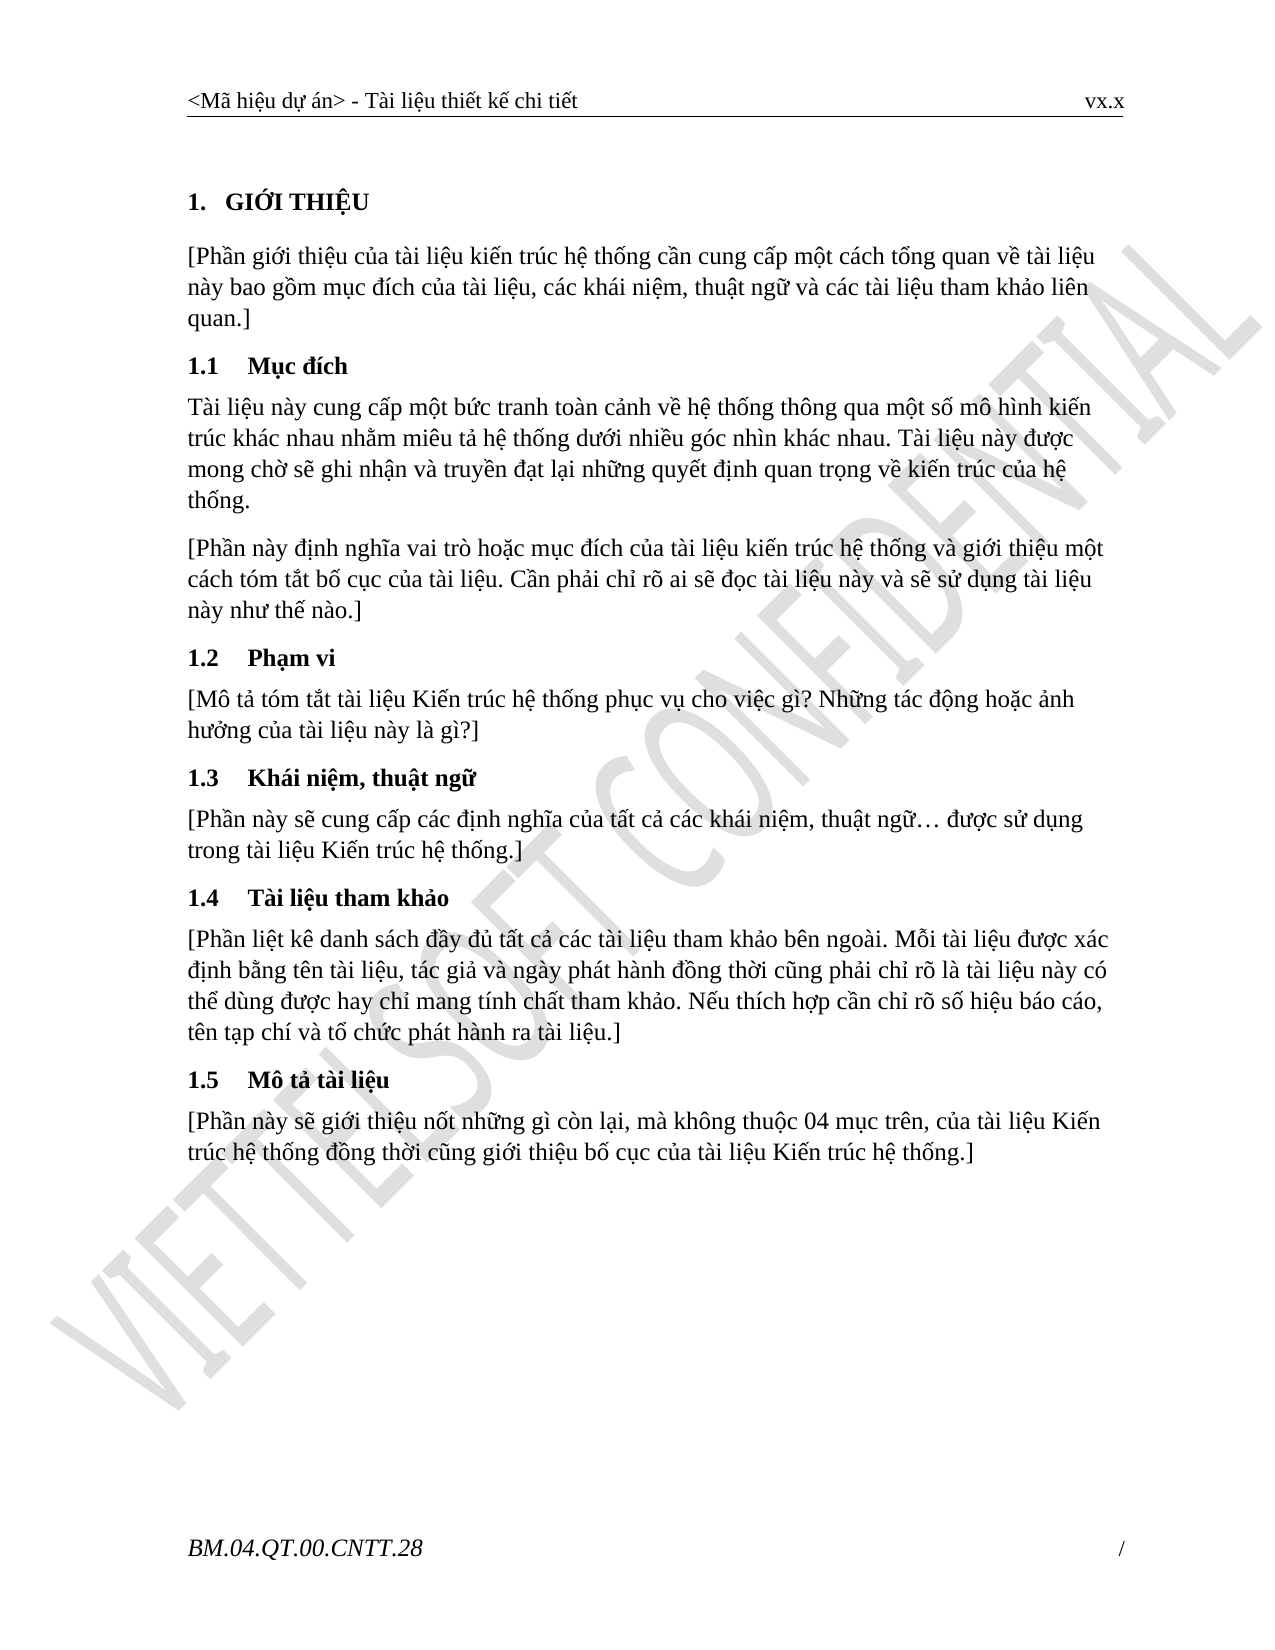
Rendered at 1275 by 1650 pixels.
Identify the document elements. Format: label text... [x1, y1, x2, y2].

subtitle Mô tả tài liệu [187, 1065, 1125, 1094]
text [Phần này sẽ giới thiệu nốt những gì còn lại, mà không thuộc 04 mục trên, của tài liệu Kiến trúc hệ thống đồng thời cũng giới thiệu bố cục của tài liệu Kiến trúc hệ thống.] [187, 1106, 1125, 1166]
subtitle Khái niệm, thuật ngữ [187, 763, 1125, 792]
subtitle Phạm vi [187, 643, 1125, 672]
subtitle Mục đích [187, 351, 1125, 380]
subtitle GIỚI THIỆU [187, 187, 1125, 216]
text Tài liệu này cung cấp một bức tranh toàn cảnh về hệ thống thông qua một số mô hình kiến trúc khác nhau nhằm miêu tả hệ thống dưới nhiều góc nhìn khác nhau. Tài liệu này được mong chờ sẽ ghi nhận và truyền đạt lại những quyết định quan trọng về kiến trúc của hệ thống. [187, 392, 1125, 514]
text [Phần này định nghĩa vai trò hoặc mục đích của tài liệu kiến trúc hệ thống và giới thiệu một cách tóm tắt bố cục của tài liệu. Cần phải chỉ rõ ai sẽ đọc tài liệu này và sẽ sử dụng tài liệu này như thế nào.] [187, 533, 1125, 624]
text [Phần này sẽ cung cấp các định nghĩa của tất cả các khái niệm, thuật ngữ… được sử dụng trong tài liệu Kiến trúc hệ thống.] [187, 804, 1125, 864]
text [Phần liệt kê danh sách đầy đủ tất cả các tài liệu tham khảo bên ngoài. Mỗi tài liệu được xác định bằng tên tài liệu, tác giả và ngày phát hành đồng thời cũng phải chỉ rõ là tài liệu này có thể dùng được hay chỉ mang tính chất tham khảo. Nếu thích hợp cần chỉ rõ số hiệu báo cáo, tên tạp chí và tổ chức phát hành ra tài liệu.] [187, 924, 1125, 1046]
text [Mô tả tóm tắt tài liệu Kiến trúc hệ thống phục vụ cho việc gì? Những tác động hoặc ảnh hưởng của tài liệu này là gì?] [187, 684, 1125, 744]
text [Phần giới thiệu của tài liệu kiến trúc hệ thống cần cung cấp một cách tổng quan về tài liệu này bao gồm mục đích của tài liệu, các khái niệm, thuật ngữ và các tài liệu tham khảo liên quan.] [187, 241, 1125, 332]
subtitle Tài liệu tham khảo [187, 883, 1125, 912]
